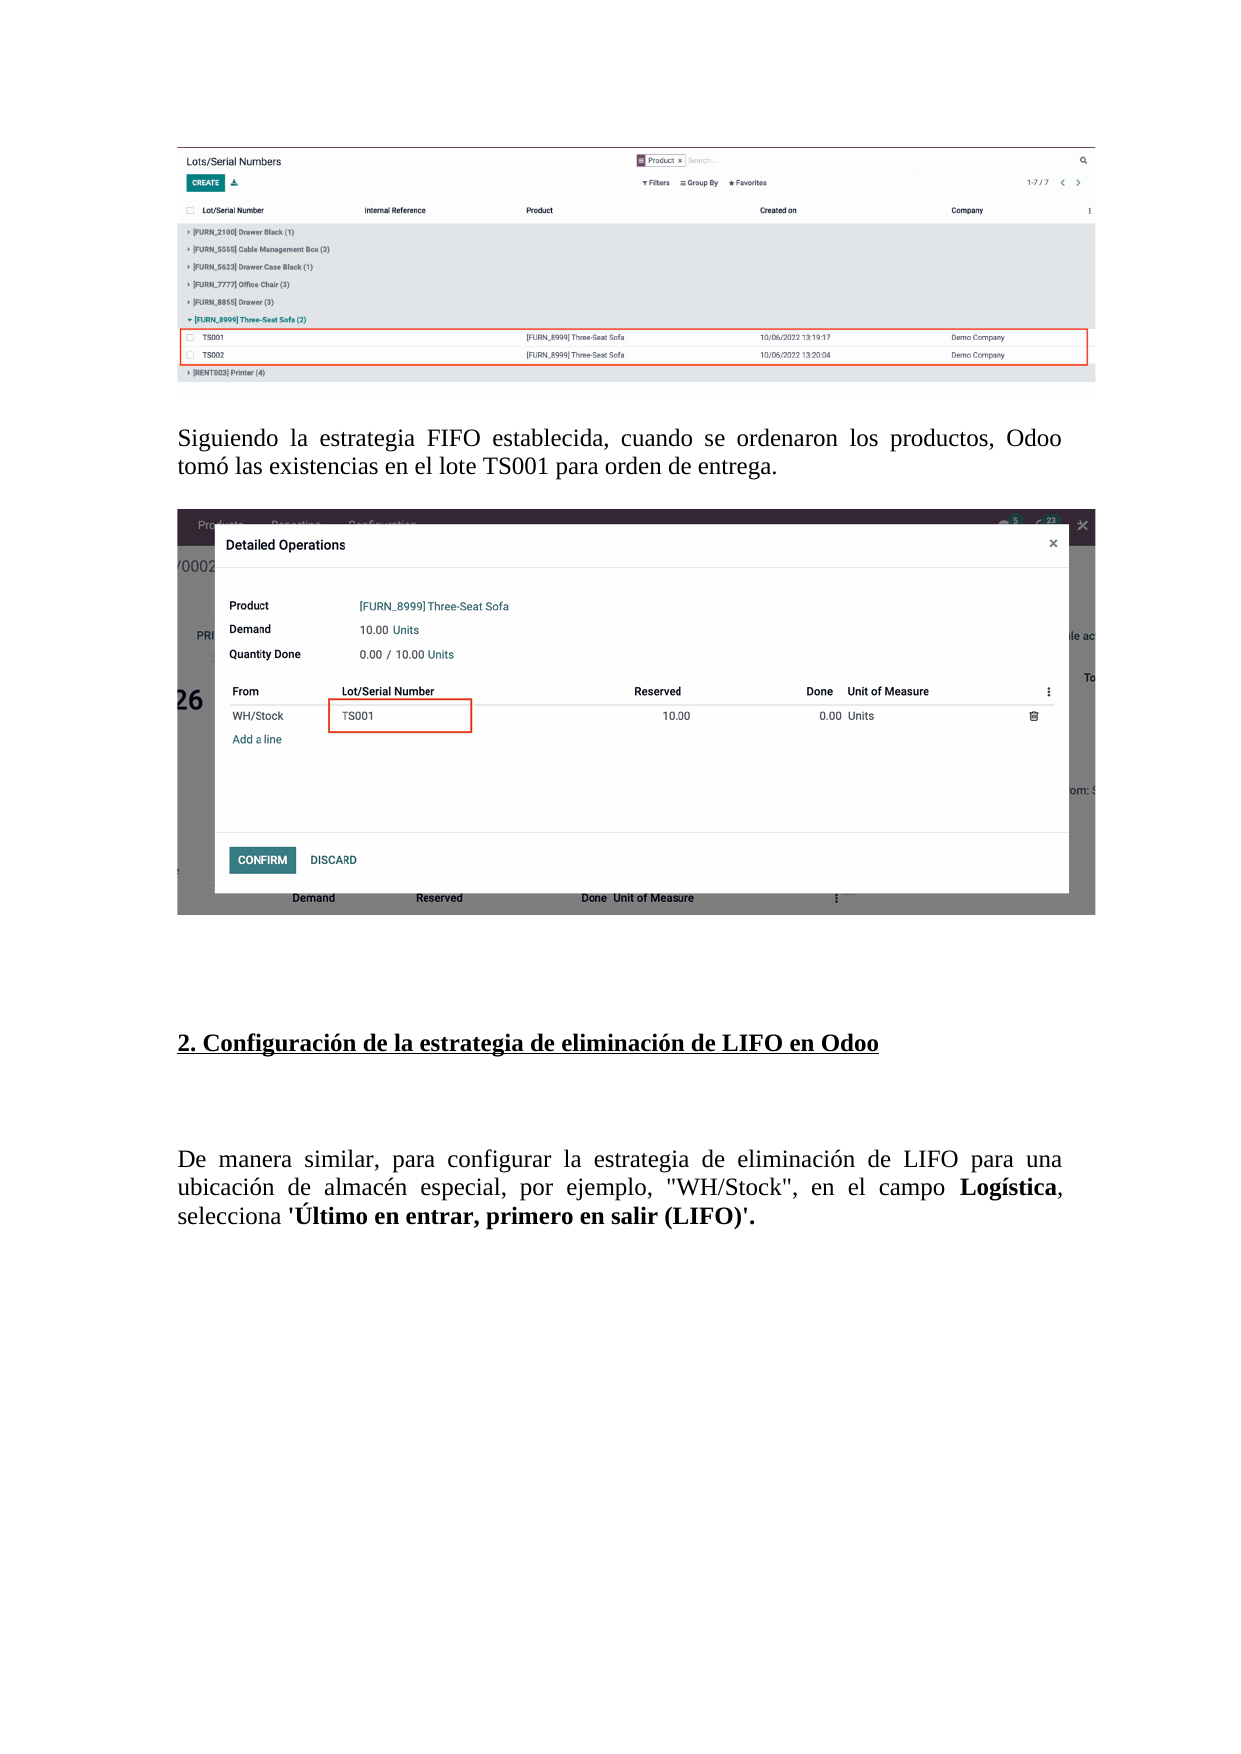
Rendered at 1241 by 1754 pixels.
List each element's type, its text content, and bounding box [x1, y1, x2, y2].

text De manera similar, para configurar la estrategia de eliminación de LIFO para una ubicación de almacén especial, por ejemplo, "WH/Stock", en el campo Logística, selecciona 'Último en entrar, primero en salir (LIFO)'. [177, 1144, 1063, 1230]
picture [177, 147, 1096, 394]
picture [177, 509, 1096, 915]
text Siguiendo la estrategia FIFO establecida, cuando se ordenaron los productos, Odoo tomó las existencias en el lote TS001 para orden de entrega. [177, 423, 1063, 480]
text 2. Configuración de la estrategia de eliminación de LIFO en Odoo [177, 1028, 1063, 1057]
